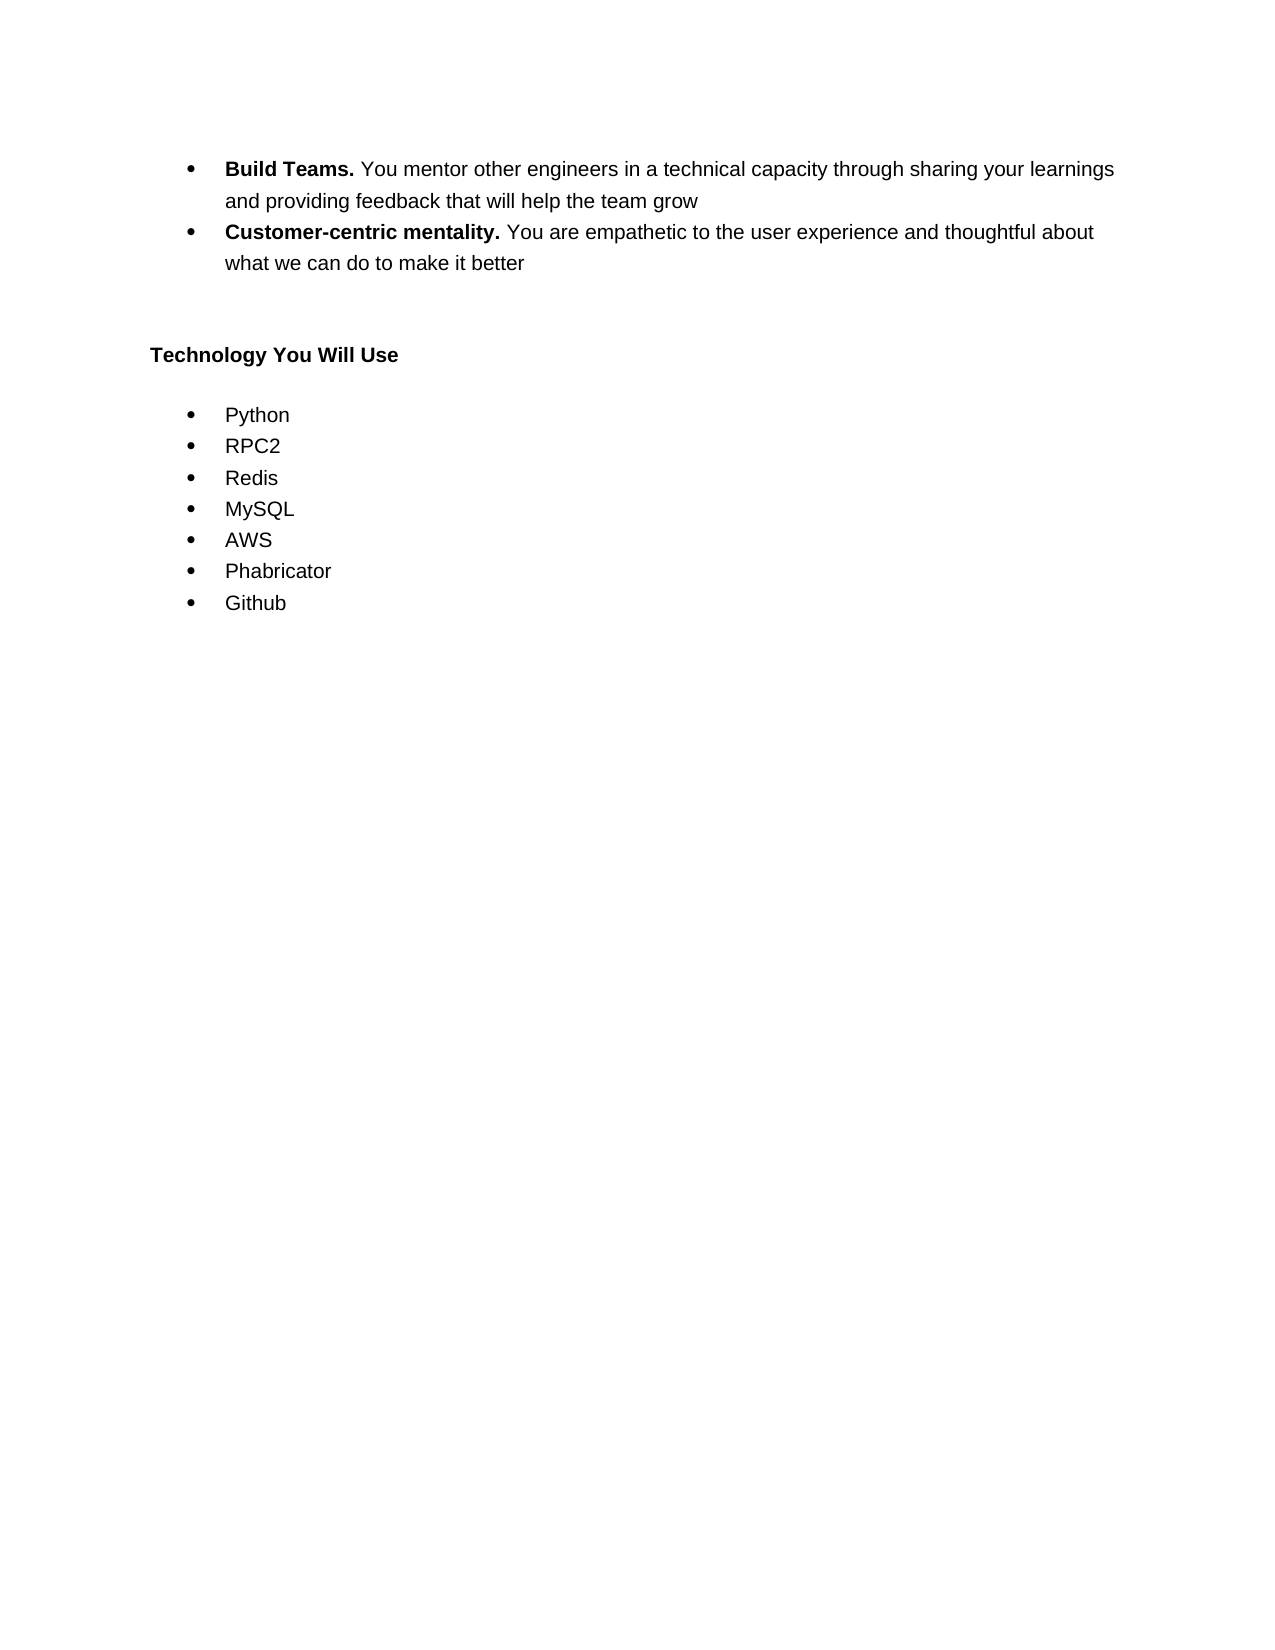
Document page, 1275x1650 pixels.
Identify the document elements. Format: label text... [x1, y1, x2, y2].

list Redis [187, 458, 1125, 489]
text Technology You Will Use [150, 304, 1125, 367]
list Customer-centric mentality. You are empathetic to the user experience and thoughtful about what we can do to make it better [187, 212, 1125, 275]
list Github [187, 583, 1125, 614]
list AWS [187, 521, 1125, 552]
list Phabricator [187, 552, 1125, 583]
list Build Teams. You mentor other engineers in a technical capacity through sharing your learnings and providing feedback that will help the team grow [187, 150, 1125, 212]
list RPC2 [187, 427, 1125, 458]
list MySQL [187, 489, 1125, 521]
list Python [187, 396, 1125, 427]
